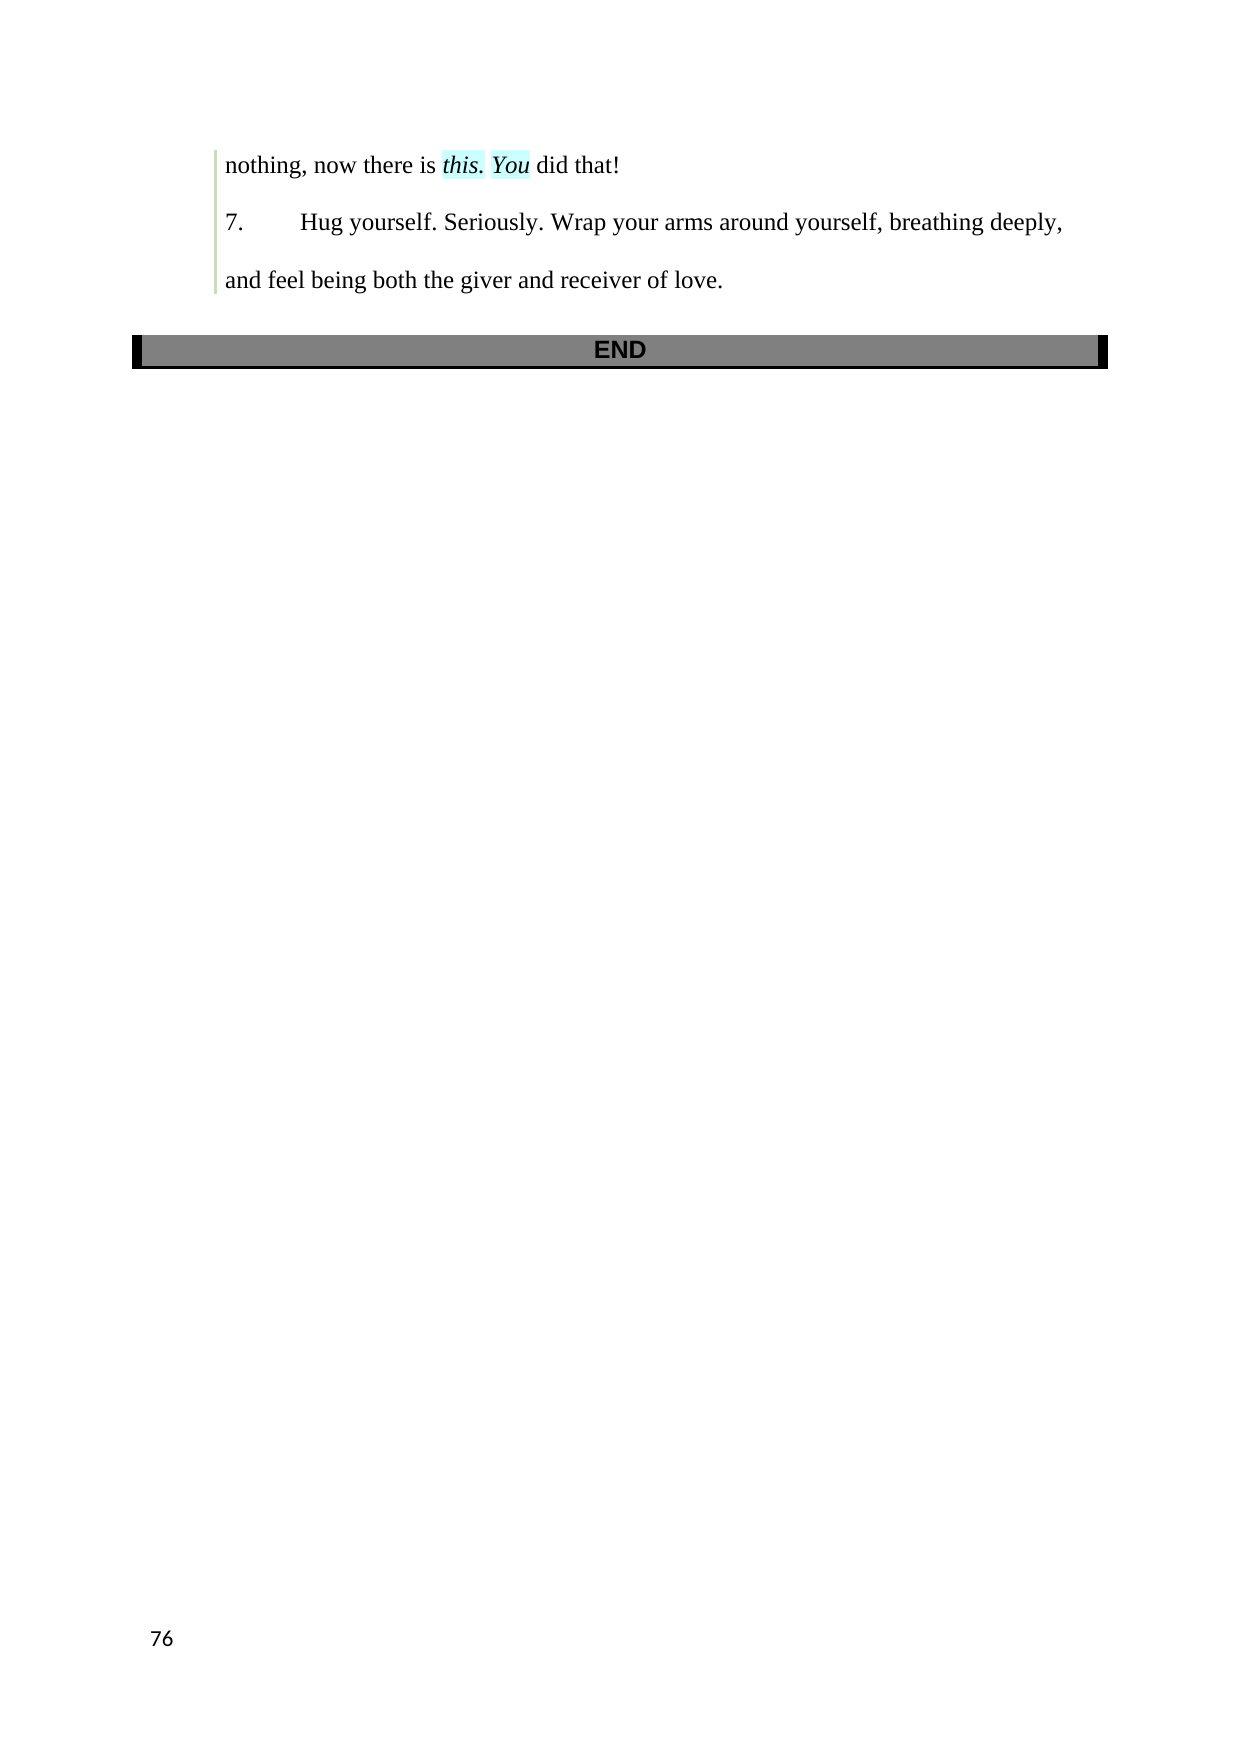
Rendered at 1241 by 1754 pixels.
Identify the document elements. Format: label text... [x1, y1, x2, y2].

list Hug yourself. Seriously. Wrap your arms around yourself, breathing deeply, and feel being both the giver and receiver of love. [217, 207, 1090, 294]
text END [142, 335, 1098, 366]
